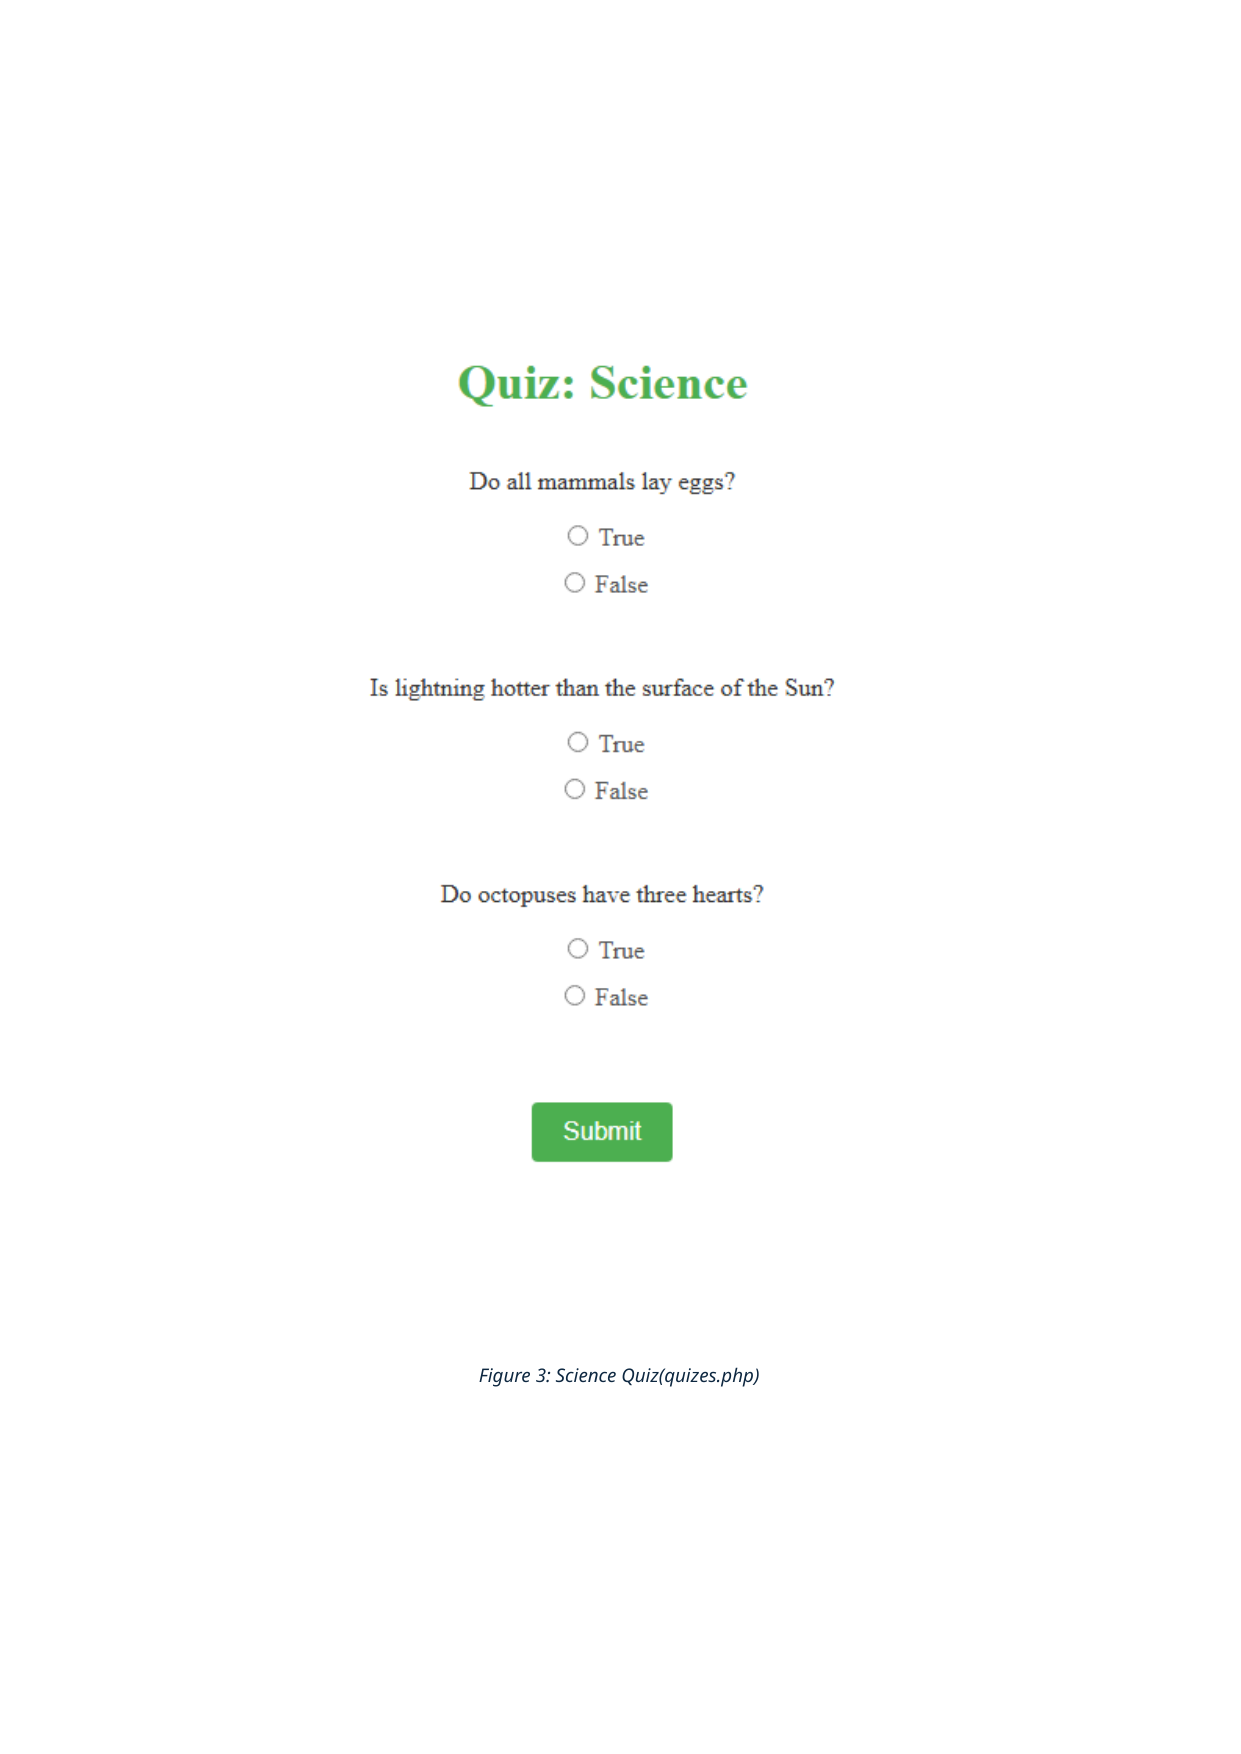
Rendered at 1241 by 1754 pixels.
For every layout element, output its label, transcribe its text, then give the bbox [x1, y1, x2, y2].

text Figure 3: Science Quiz(quizes.php) [150, 1363, 1090, 1388]
picture [166, 205, 1074, 1342]
